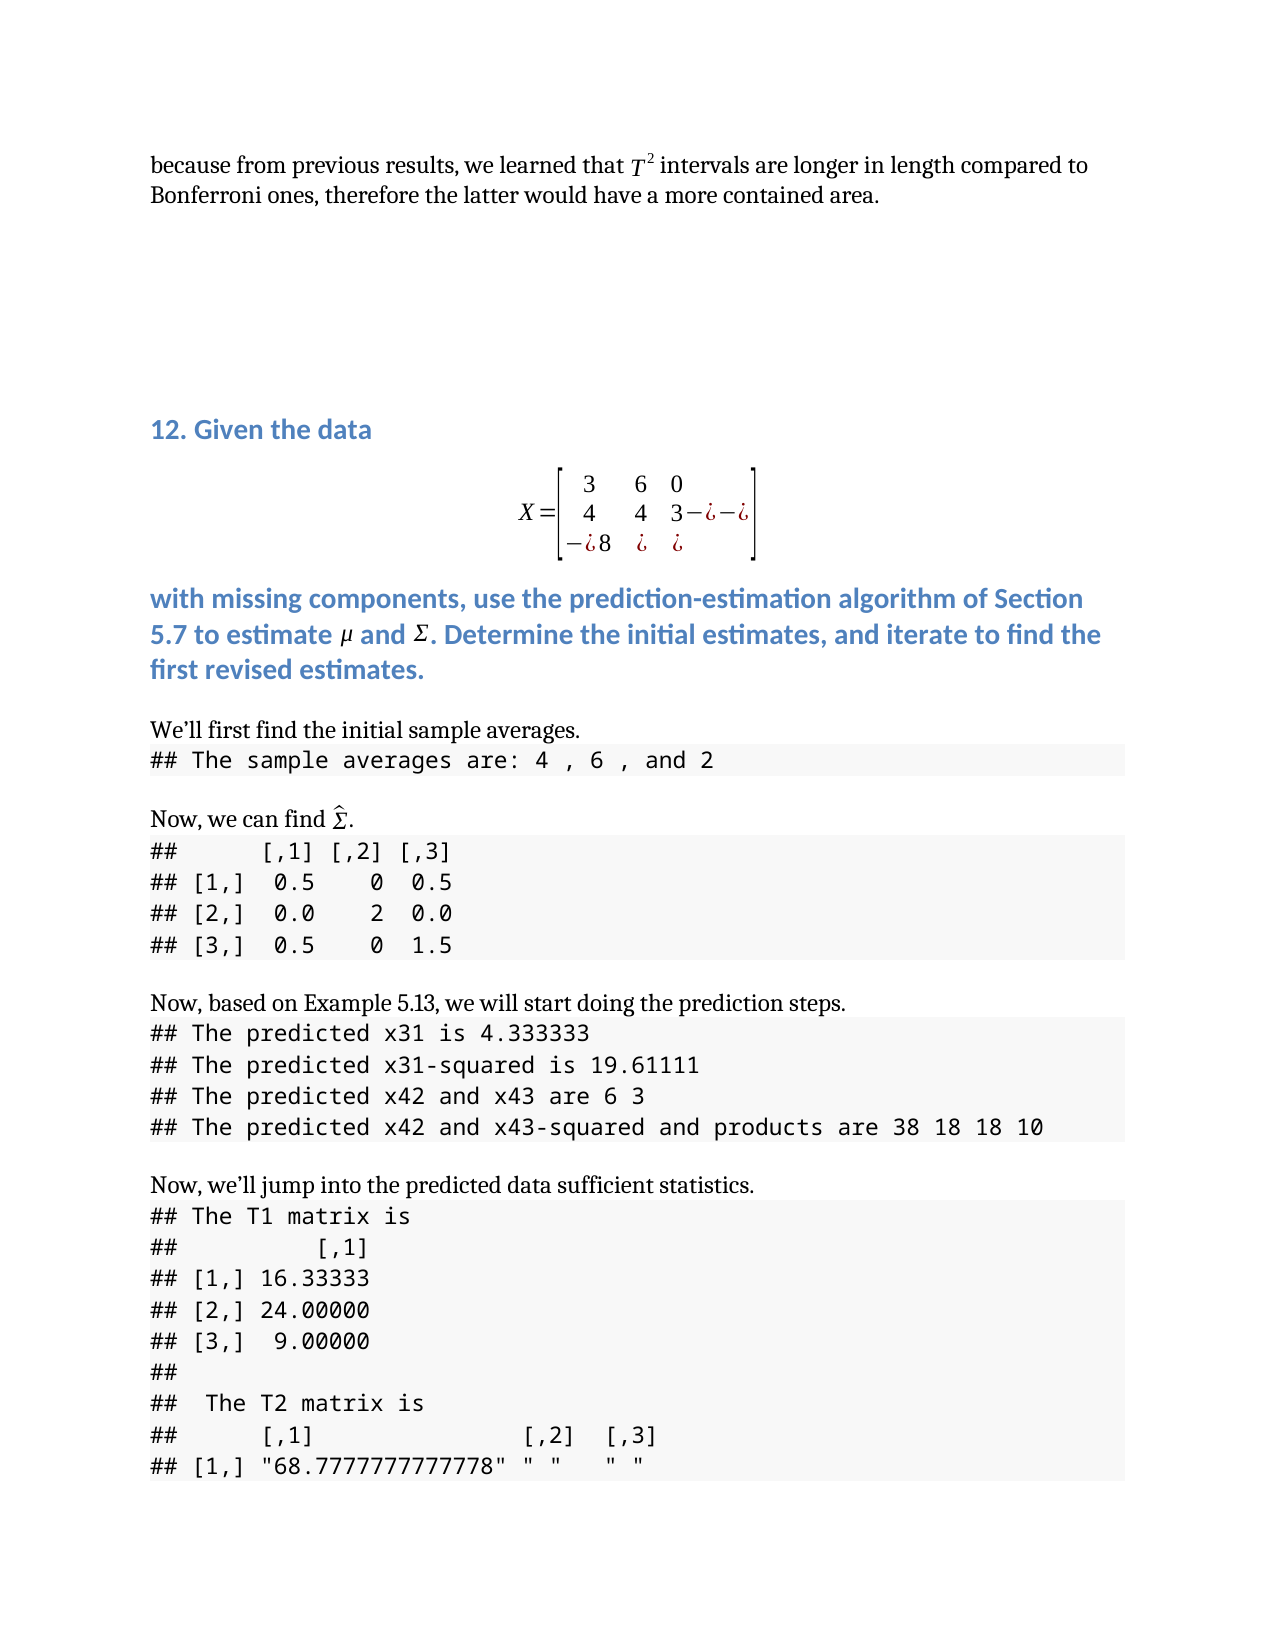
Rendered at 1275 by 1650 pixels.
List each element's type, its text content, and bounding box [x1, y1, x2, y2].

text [150, 150, 1125, 210]
subtitle 12. Given the data [150, 411, 1125, 447]
text We’ll first find the initial sample averages. [150, 716, 1125, 744]
text Now, we can find . [150, 804, 1125, 835]
text Now, we’ll jump into the predicted data sufficient statistics. [150, 1171, 1125, 1200]
text Now, based on Example 5.13, we will start doing the prediction steps. [150, 988, 1125, 1017]
text ## [,1] [,2] [,3] ## [1,] 0.5 0 0.5 ## [2,] 0.0 2 0.0 ## [3,] 0.5 0 1.5 [150, 835, 1125, 960]
text ## The predicted x42 and x43-squared and products are 38 18 18 10 [150, 1111, 1125, 1142]
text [150, 1418, 1125, 1481]
text ## [,1] ## [1,] 16.33333 ## [2,] 24.00000 ## [3,] 9.00000 [150, 1231, 1125, 1356]
text ## The predicted x31-squared is 19.61111 [150, 1048, 1125, 1080]
text ## The sample averages are: 4 , 6 , and 2 [150, 744, 1125, 776]
text ## The predicted x31 is 4.333333 [150, 1017, 1125, 1048]
text ## The T1 matrix is [150, 1200, 1125, 1231]
text ## The predicted x42 and x43 are 6 3 [150, 1080, 1125, 1111]
text with missing components, use the prediction-estimation algorithm of Section 5.7 to estimate and . Determine the initial estimates, and iterate to find the first revised estimates. [150, 580, 1125, 687]
text ## ## The T2 matrix is [150, 1356, 1125, 1418]
